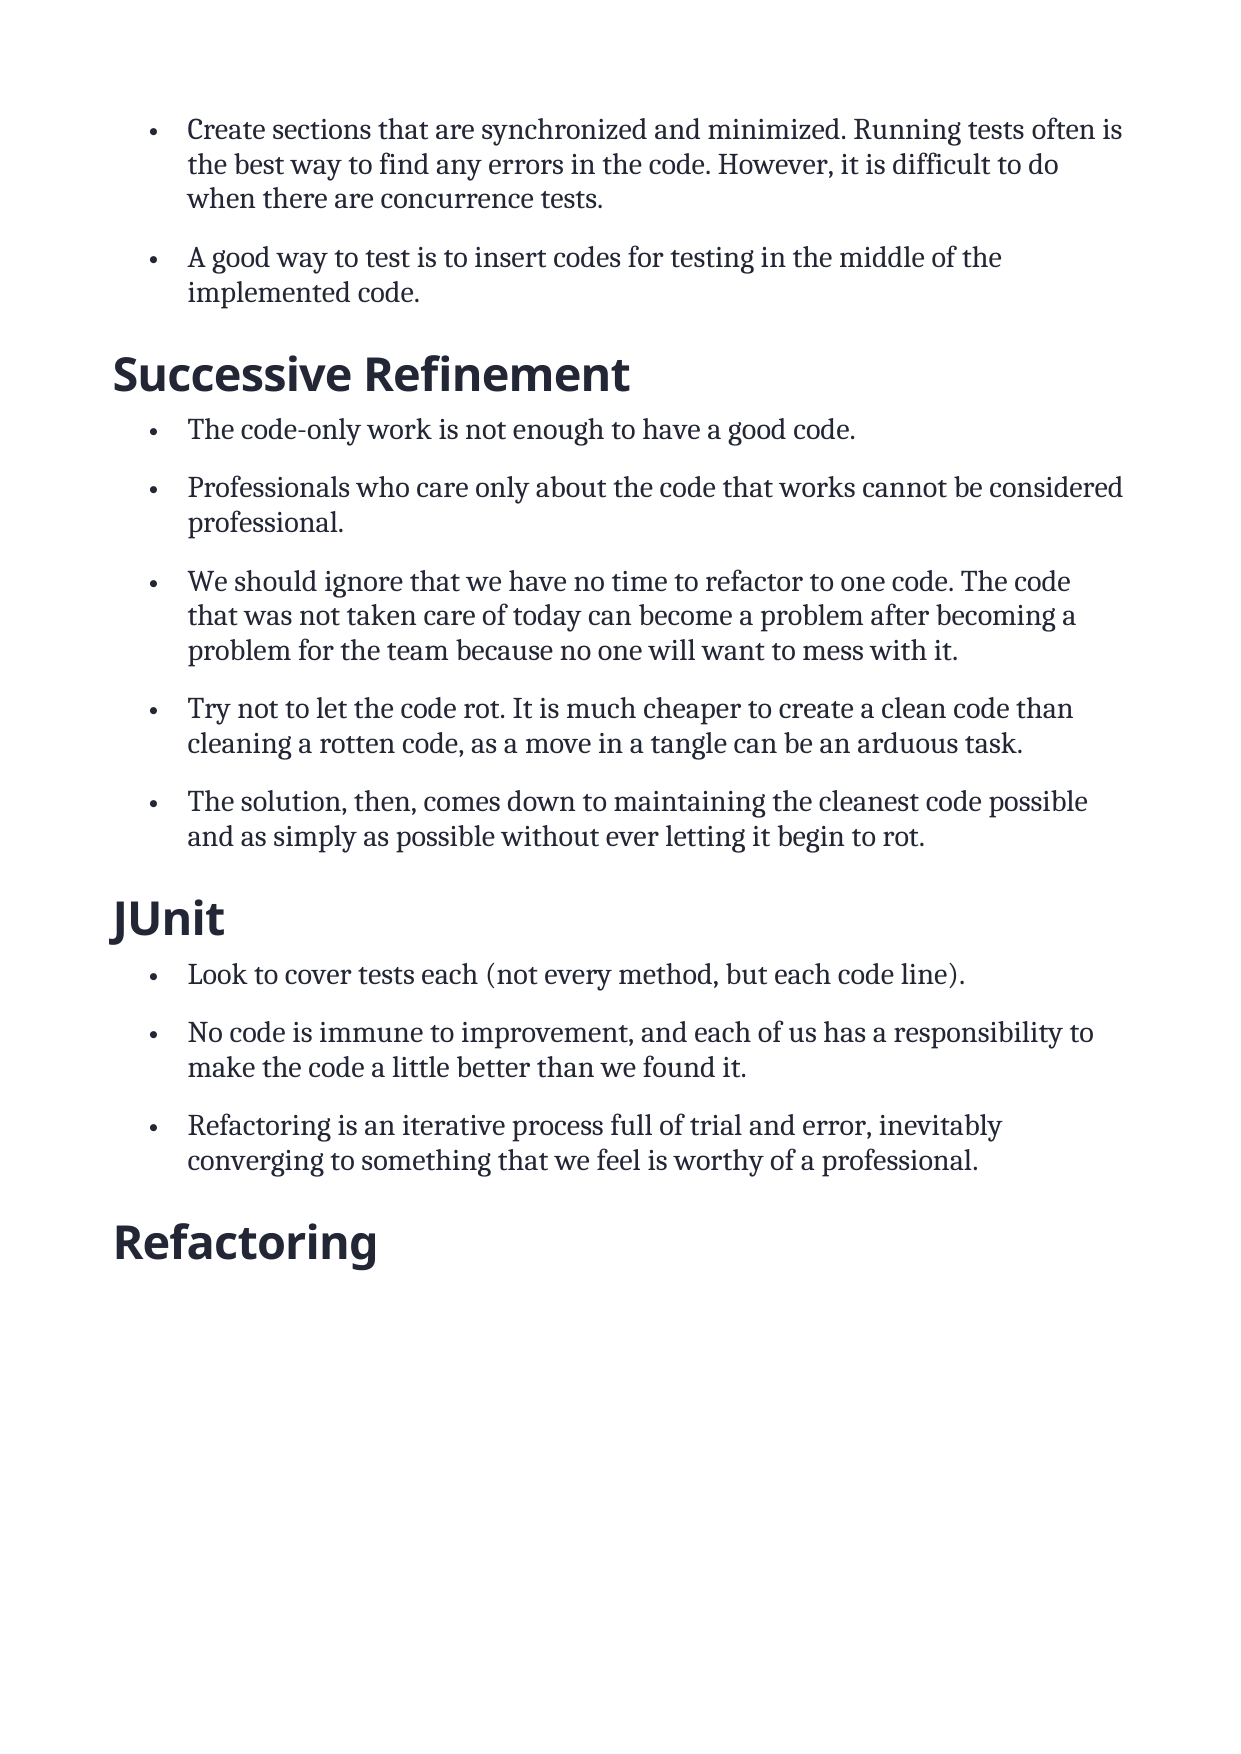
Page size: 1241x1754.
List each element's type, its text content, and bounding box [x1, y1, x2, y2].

list Create sections that are synchronized and minimized. Running tests often is the best way to find any errors in the code. However, it is difficult to do when there are concurrence tests. [150, 112, 1128, 217]
list Professionals who care only about the code that works cannot be considered professional. [150, 471, 1128, 540]
list Try not to let the code rot. It is much cheaper to create a clean code than cleaning a rotten code, as a move in a tangle can be an arduous task. [150, 692, 1128, 761]
text JUnit [112, 885, 1128, 949]
text Refactoring [112, 1209, 1128, 1273]
list The code-only work is not enough to have a good code. [150, 412, 1128, 447]
text Successive Refinement [112, 341, 1128, 405]
list A good way to test is to insert codes for testing in the middle of the implemented code. [150, 240, 1128, 309]
list The solution, then, comes down to maintaining the cleanest code possible and as simply as possible without ever letting it begin to rot. [150, 784, 1128, 854]
list Look to cover tests each (not every method, but each code line). [150, 957, 1128, 992]
list We should ignore that we have no time to refactor to one code. The code that was not taken care of today can become a problem after becoming a problem for the team because no one will want to mess with it. [150, 564, 1128, 668]
list No code is immune to improvement, and each of us has a responsibility to make the code a little better than we found it. [150, 1015, 1128, 1085]
list Refactoring is an iterative process full of trial and error, inevitably converging to something that we feel is worthy of a professional. [150, 1108, 1128, 1178]
